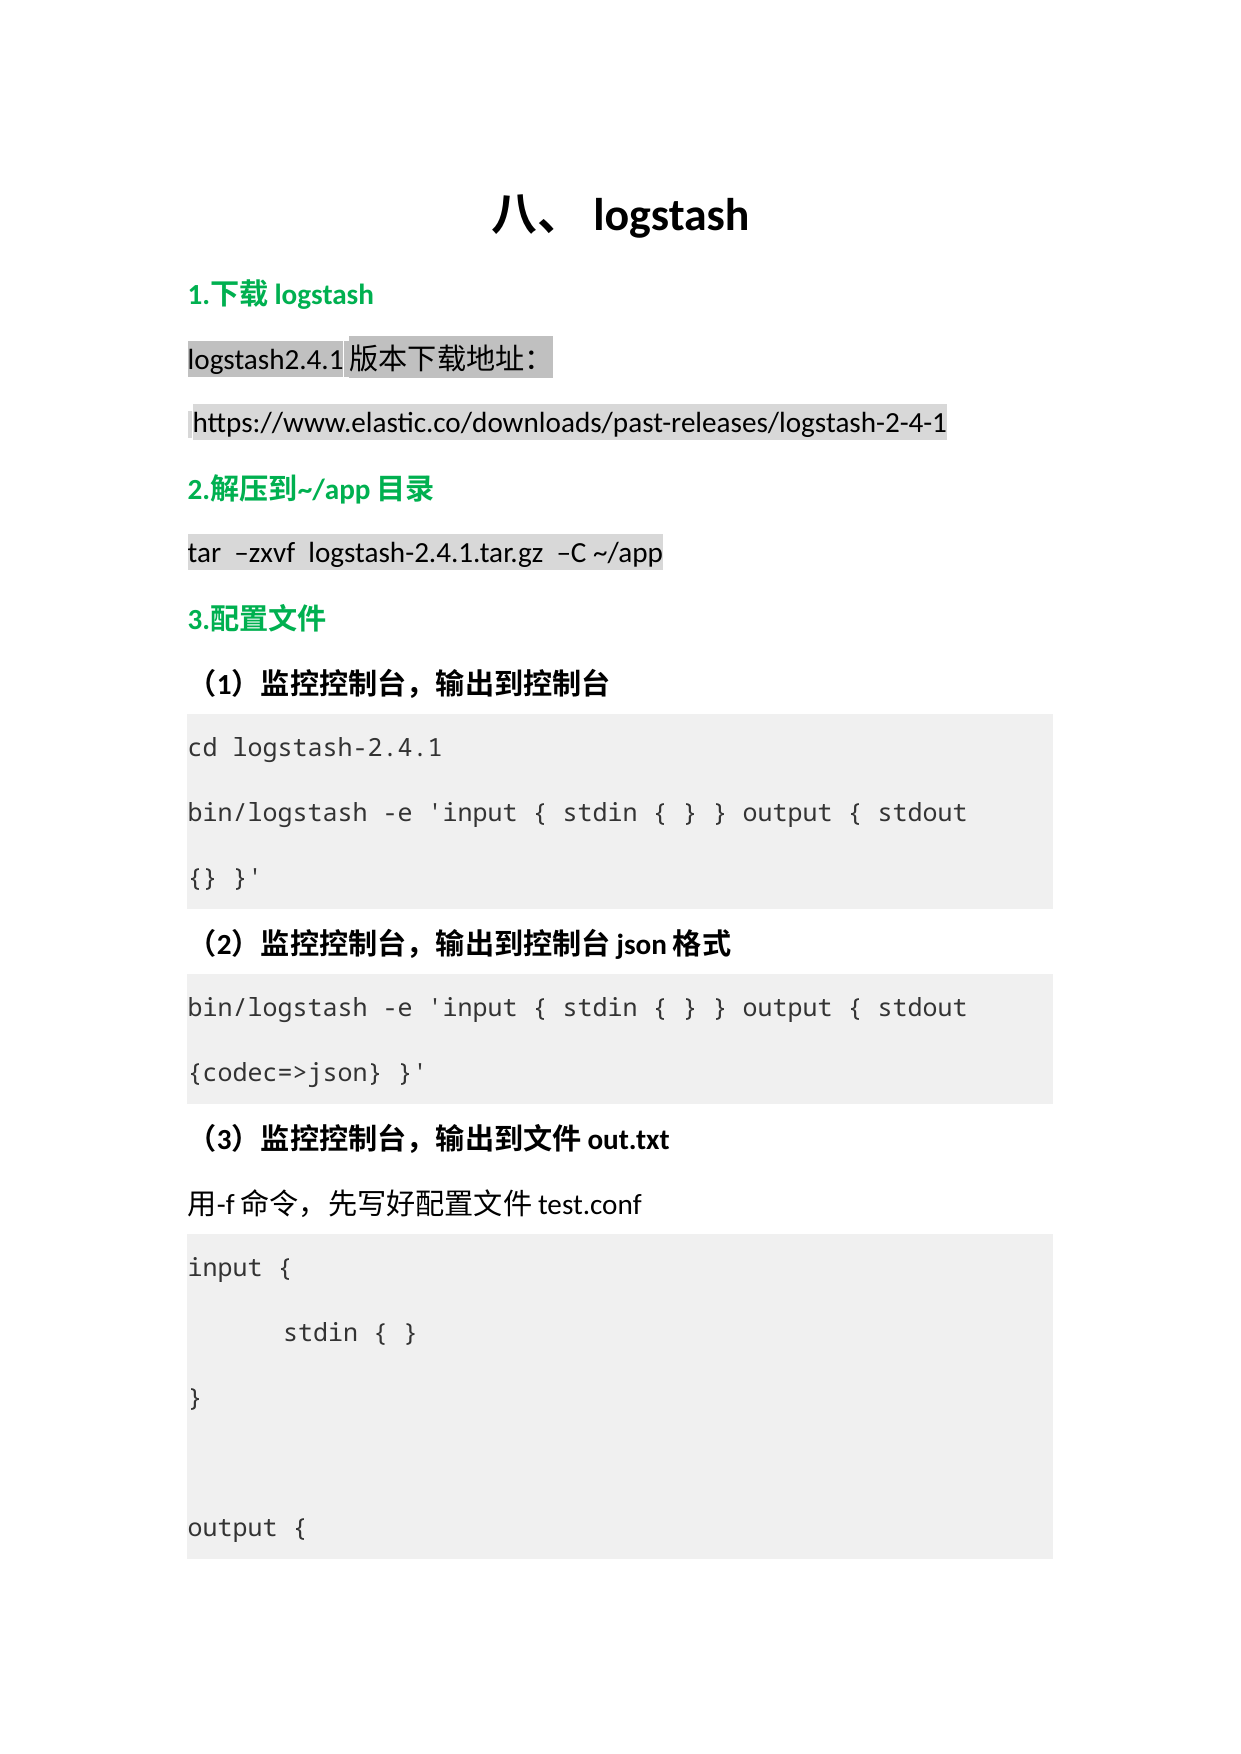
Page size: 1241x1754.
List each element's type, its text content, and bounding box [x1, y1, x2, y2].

text bin/logstash -e 'input { stdin { } } output { stdout {codec=>json} }' [187, 974, 1053, 1104]
text logstash2.4.1版本下载地址： [187, 324, 1053, 389]
text 用-f命令，先写好配置文件test.conf [187, 1169, 1053, 1234]
text 1.下载logstash [187, 259, 1053, 324]
text （3）监控控制台，输出到文件out.txt [187, 1104, 1053, 1169]
text cd logstash-2.4.1 [187, 714, 1053, 779]
text output { [187, 1494, 1053, 1559]
text 3.配置文件 [187, 584, 1053, 649]
text stdin { } [187, 1299, 1053, 1364]
text （2）监控控制台，输出到控制台json格式 [187, 909, 1053, 974]
text input { [187, 1234, 1053, 1299]
text bin/logstash -e 'input { stdin { } } output { stdout {} }' [187, 779, 1053, 909]
text https://www.elastic.co/downloads/past-releases/logstash-2-4-1 [187, 389, 1053, 454]
text tar –zxvf logstash-2.4.1.tar.gz –C ~/app [187, 519, 1053, 584]
text } [187, 1364, 1053, 1429]
text （1）监控控制台，输出到控制台 [187, 649, 1053, 714]
text 八、 logstash [187, 162, 1053, 259]
text 2.解压到~/app目录 [187, 454, 1053, 519]
